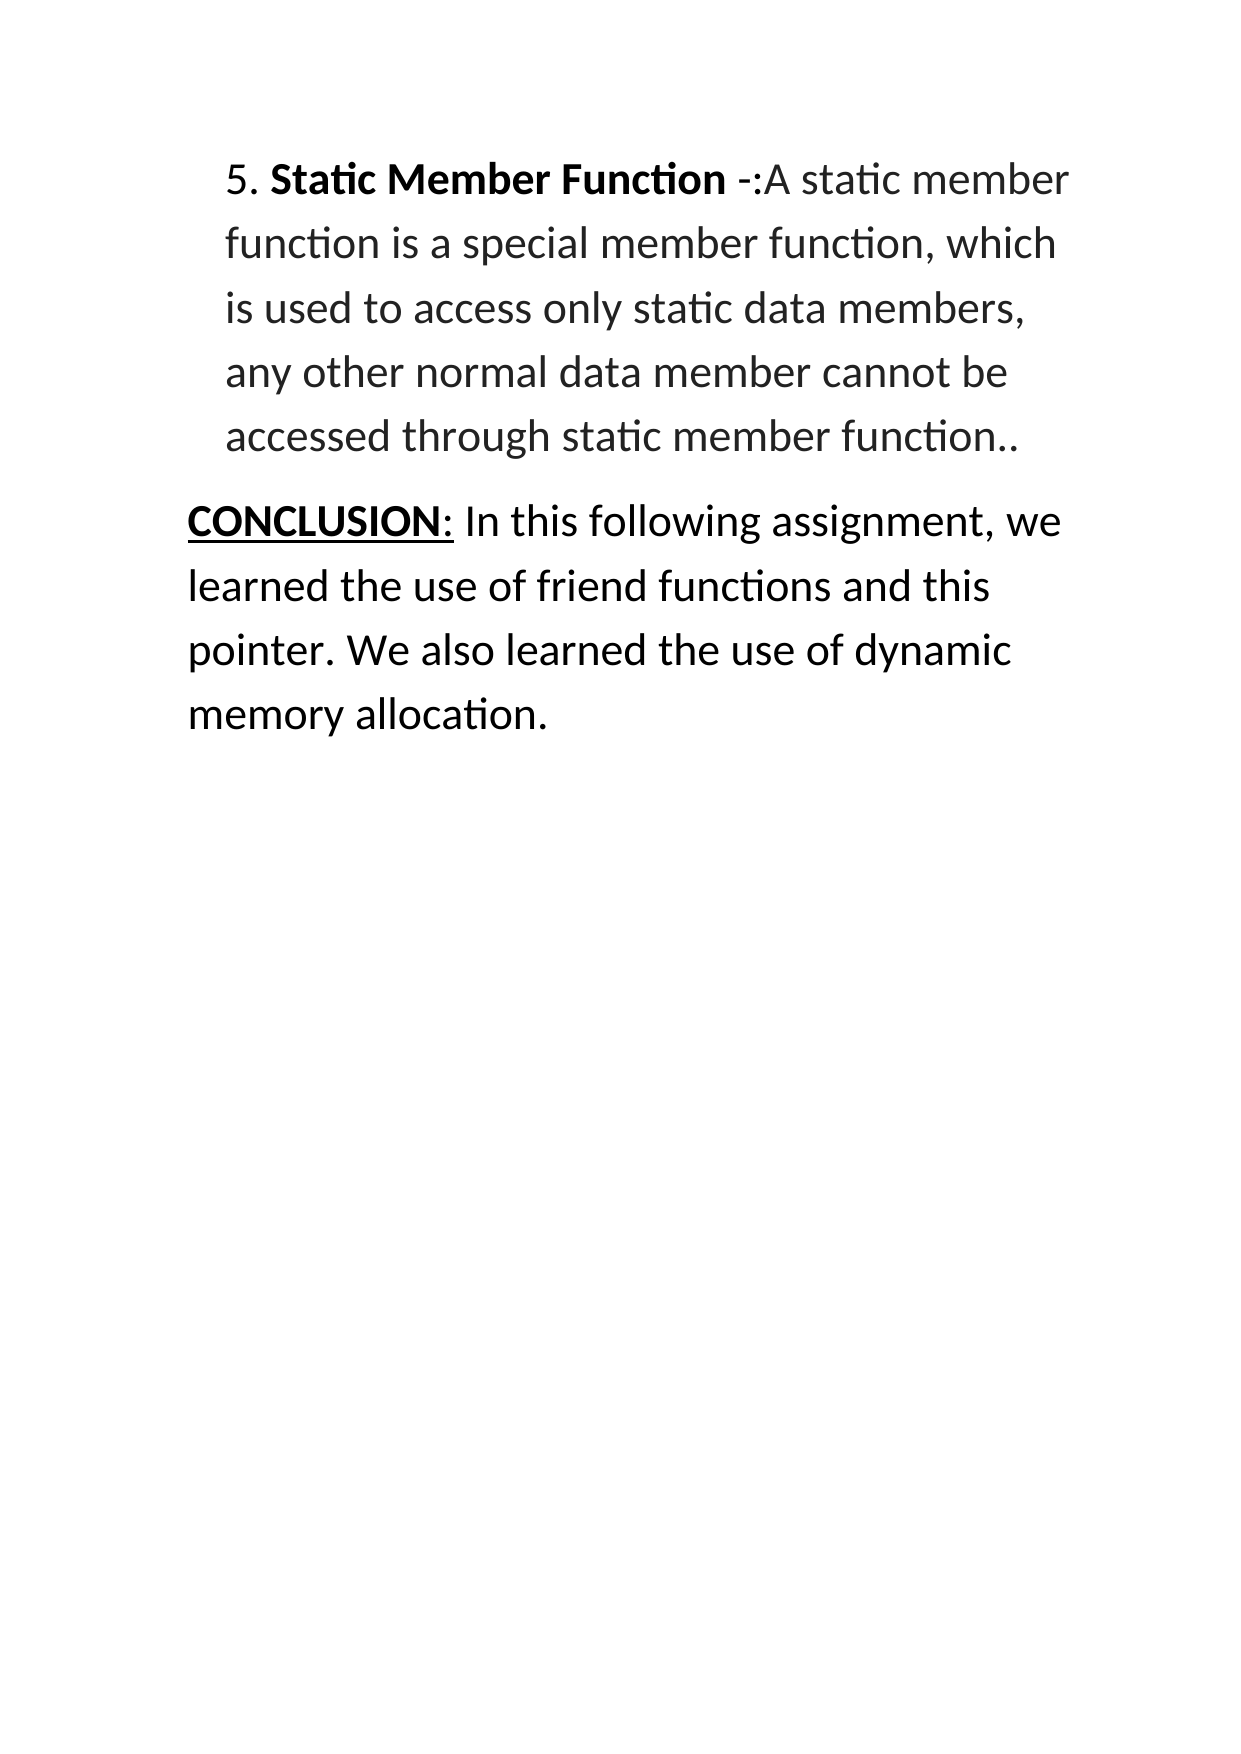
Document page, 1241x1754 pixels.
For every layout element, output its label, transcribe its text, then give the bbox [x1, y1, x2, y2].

text 5. Static Member Function -:A static member function is a special member function, which is used to access only static data members, any other normal data member cannot be accessed through static member function.. [225, 150, 1090, 463]
text CONCLUSION: In this following assignment, we learned the use of friend functions and this pointer. We also learned the use of dynamic memory allocation. [187, 492, 1090, 741]
